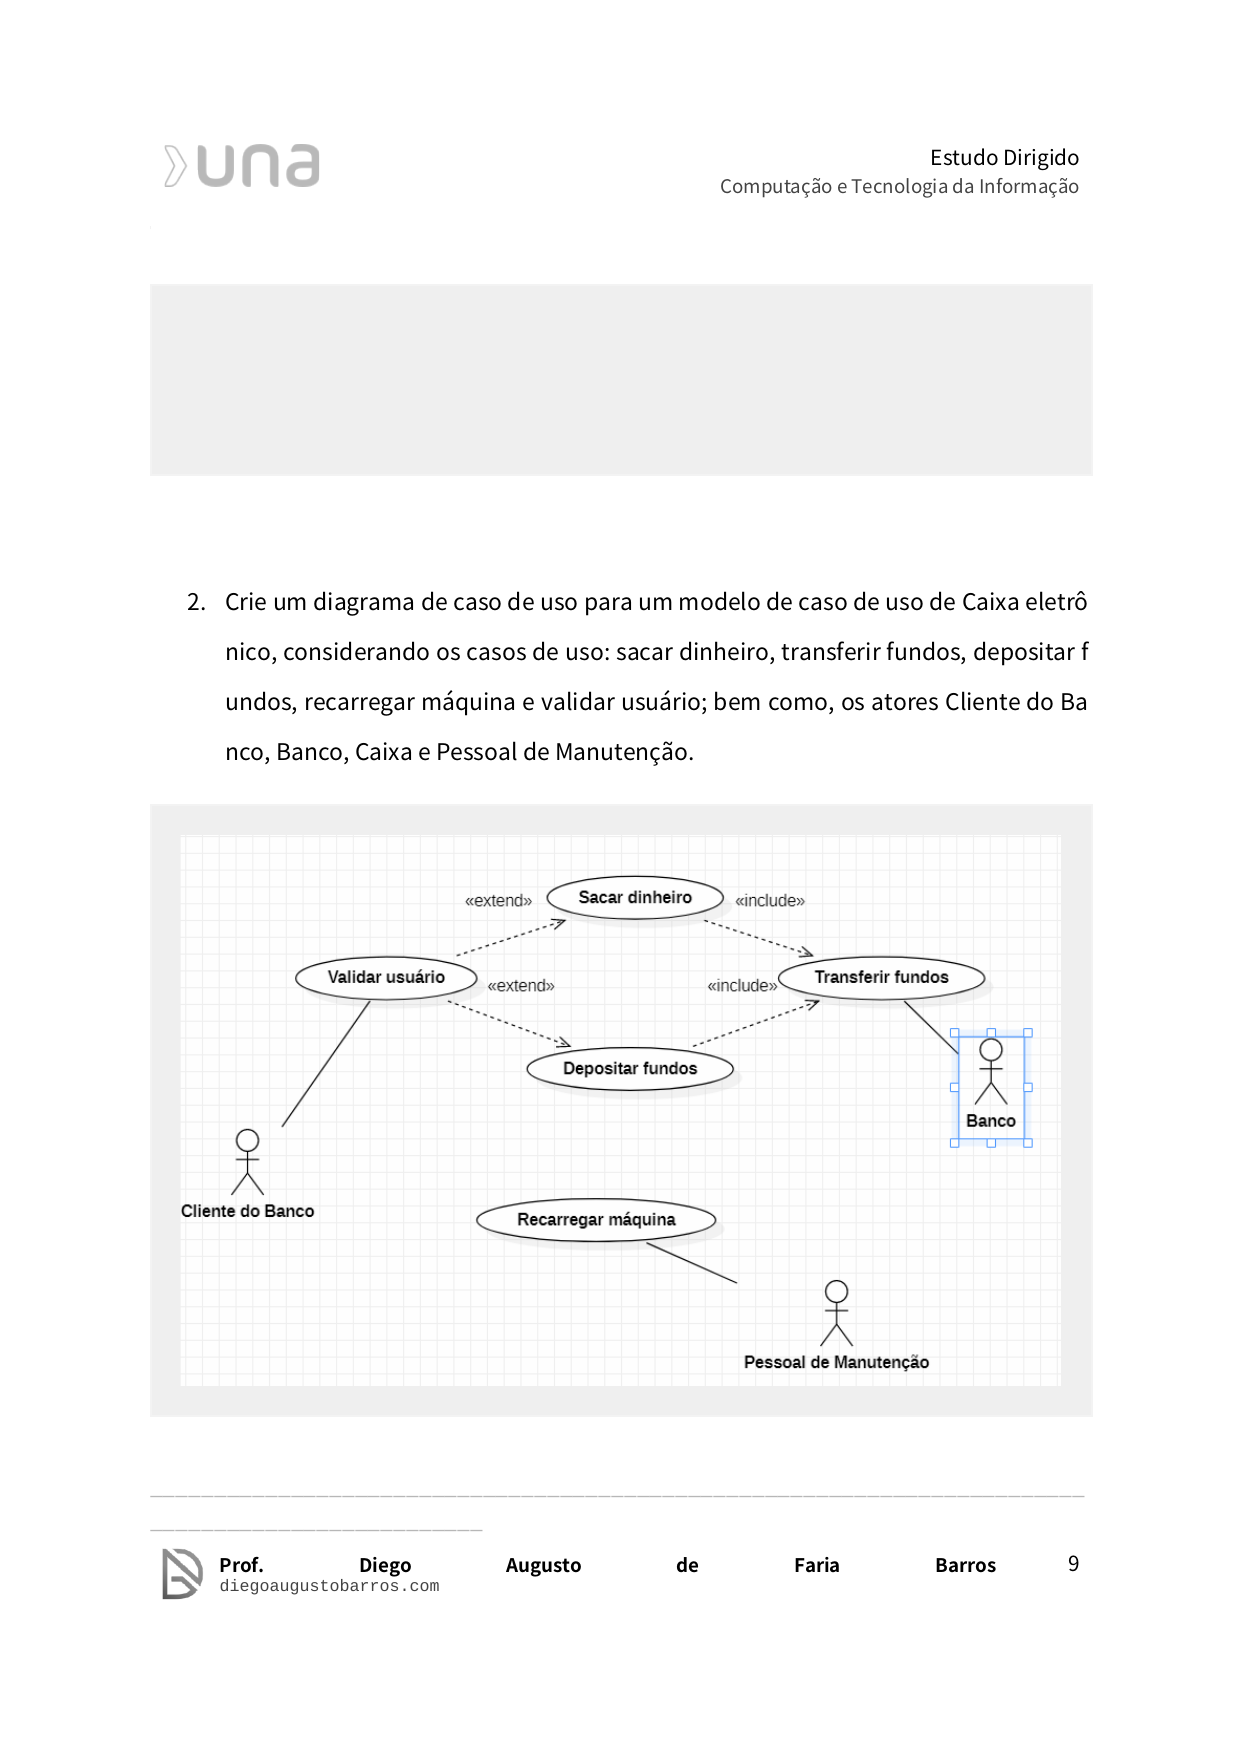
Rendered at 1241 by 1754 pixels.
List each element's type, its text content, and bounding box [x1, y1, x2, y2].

table_header [152, 286, 1091, 474]
list Crie um diagrama de caso de uso para um modelo de caso de uso de Caixa eletrônico, considerando os casos de uso: sacar dinheiro, transferir fundos, depositar fundos, recarregar máquina e validar usuário; bem como, os atores Cliente do Banco, Banco, Caixa e Pessoal de Manutenção. [187, 584, 1090, 767]
picture [180, 835, 1061, 1386]
picture [161, 1547, 209, 1600]
table_header [152, 806, 1091, 1415]
picture [164, 144, 320, 187]
